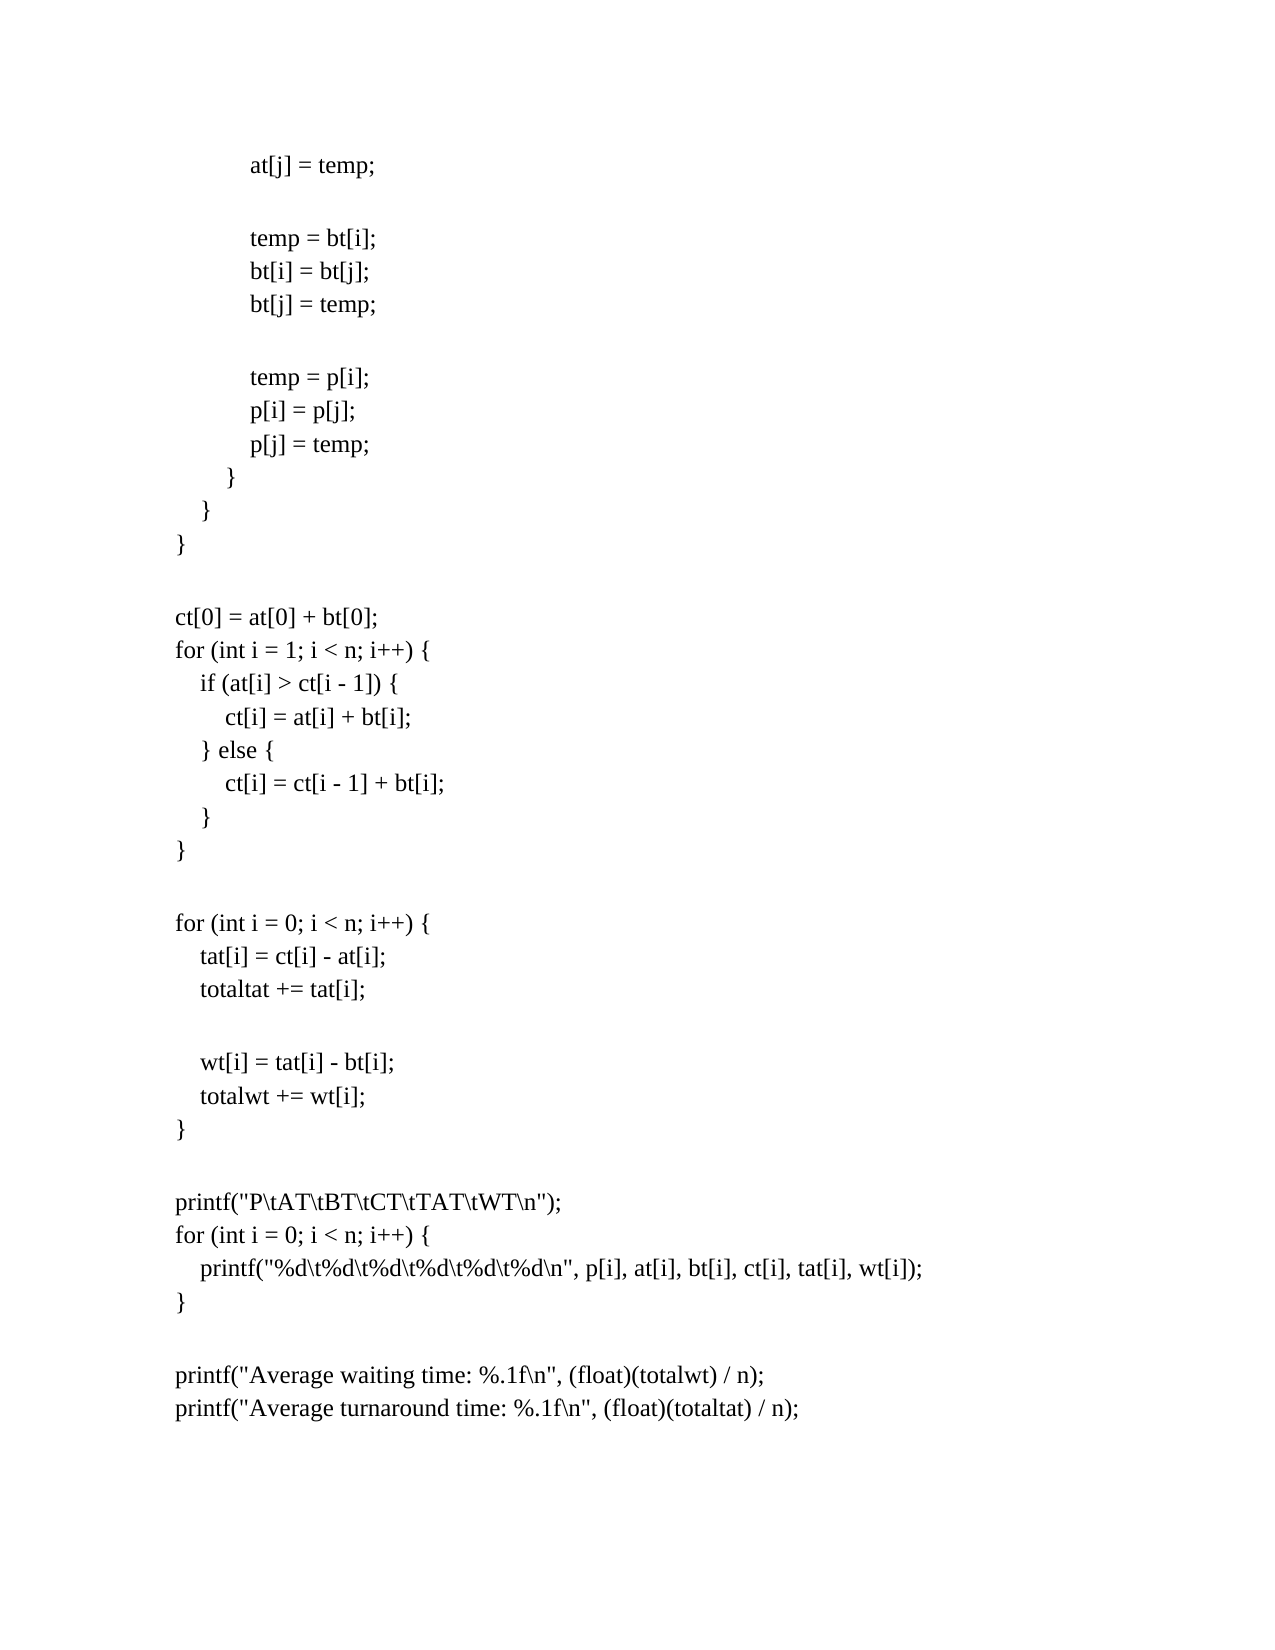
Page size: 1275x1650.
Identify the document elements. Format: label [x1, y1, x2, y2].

text [150, 150, 1125, 1461]
